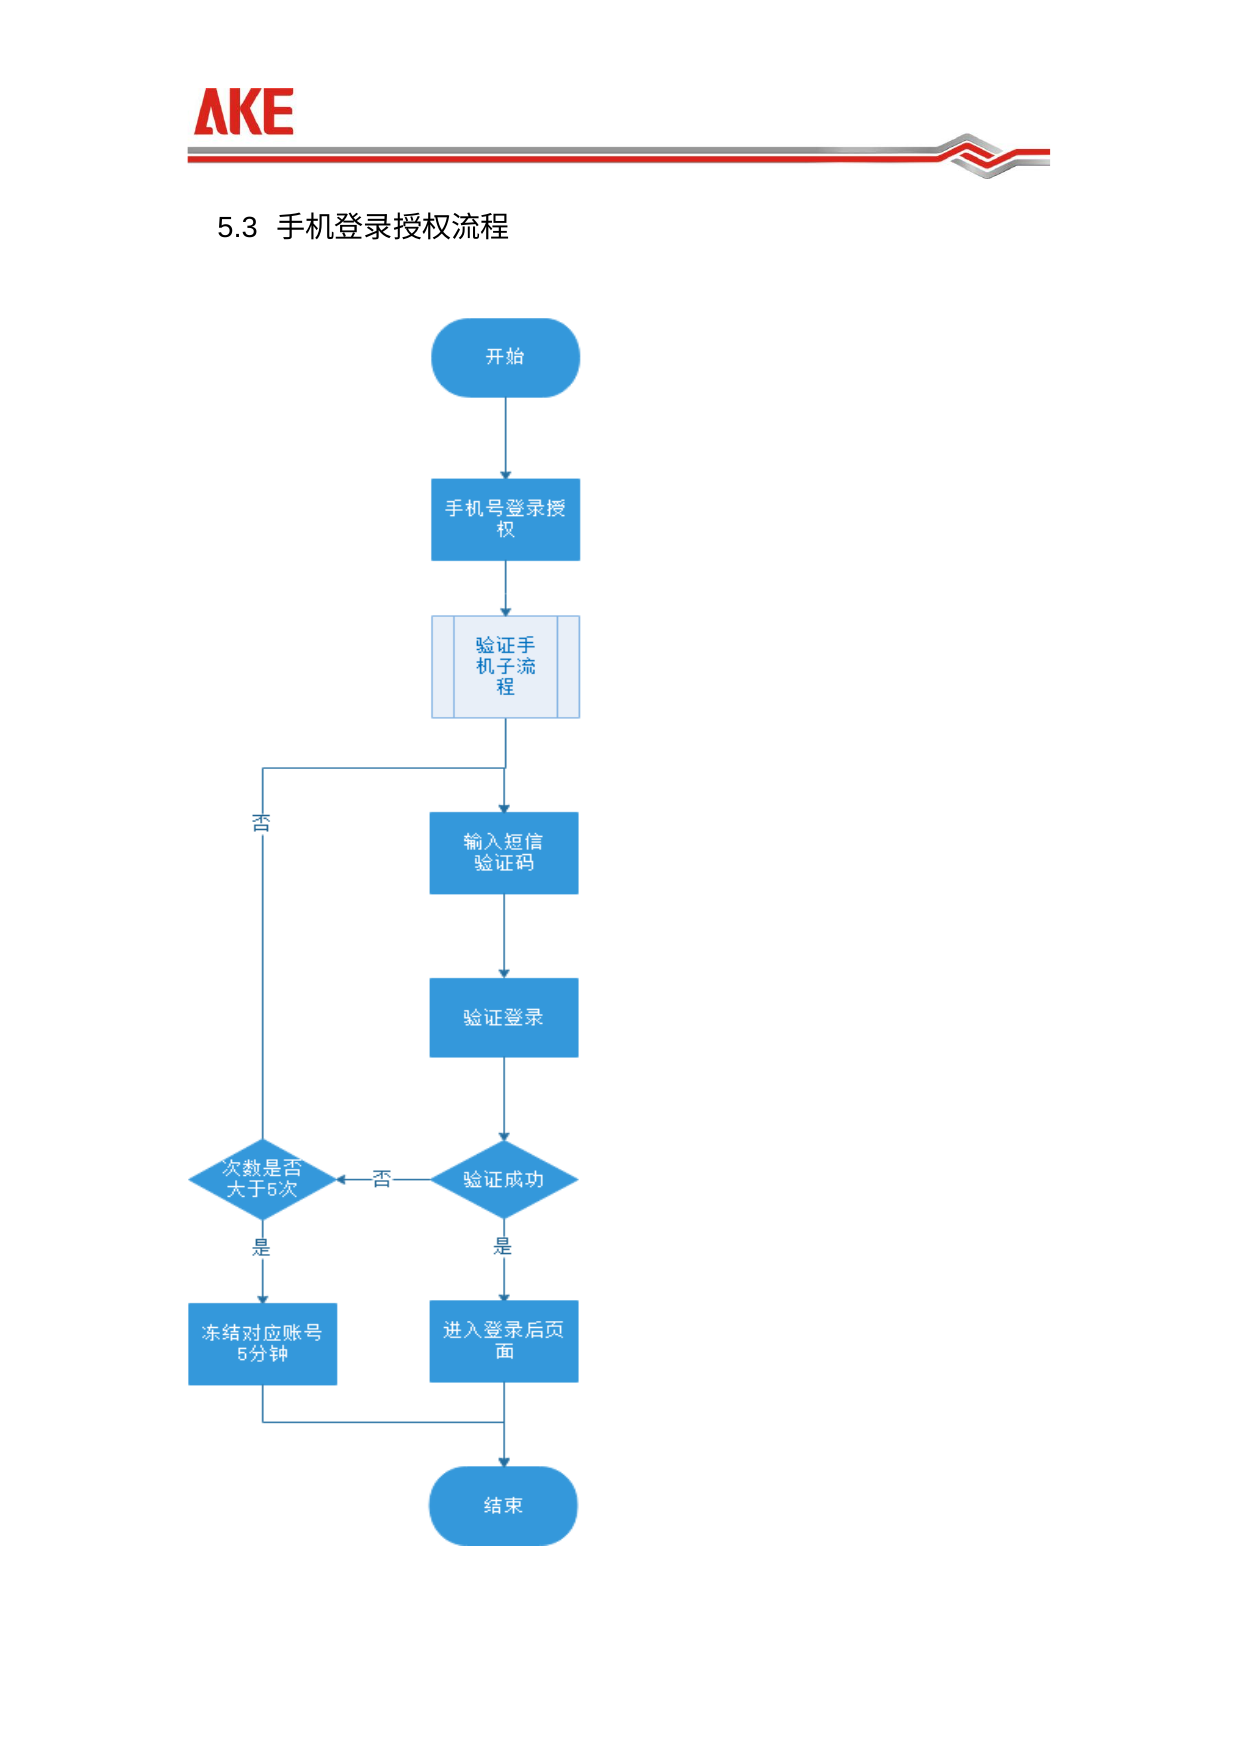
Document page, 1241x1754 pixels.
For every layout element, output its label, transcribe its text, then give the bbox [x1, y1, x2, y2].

picture [187, 318, 582, 1546]
subtitle 手机登录授权流程 [217, 192, 1053, 257]
picture [187, 88, 1050, 179]
